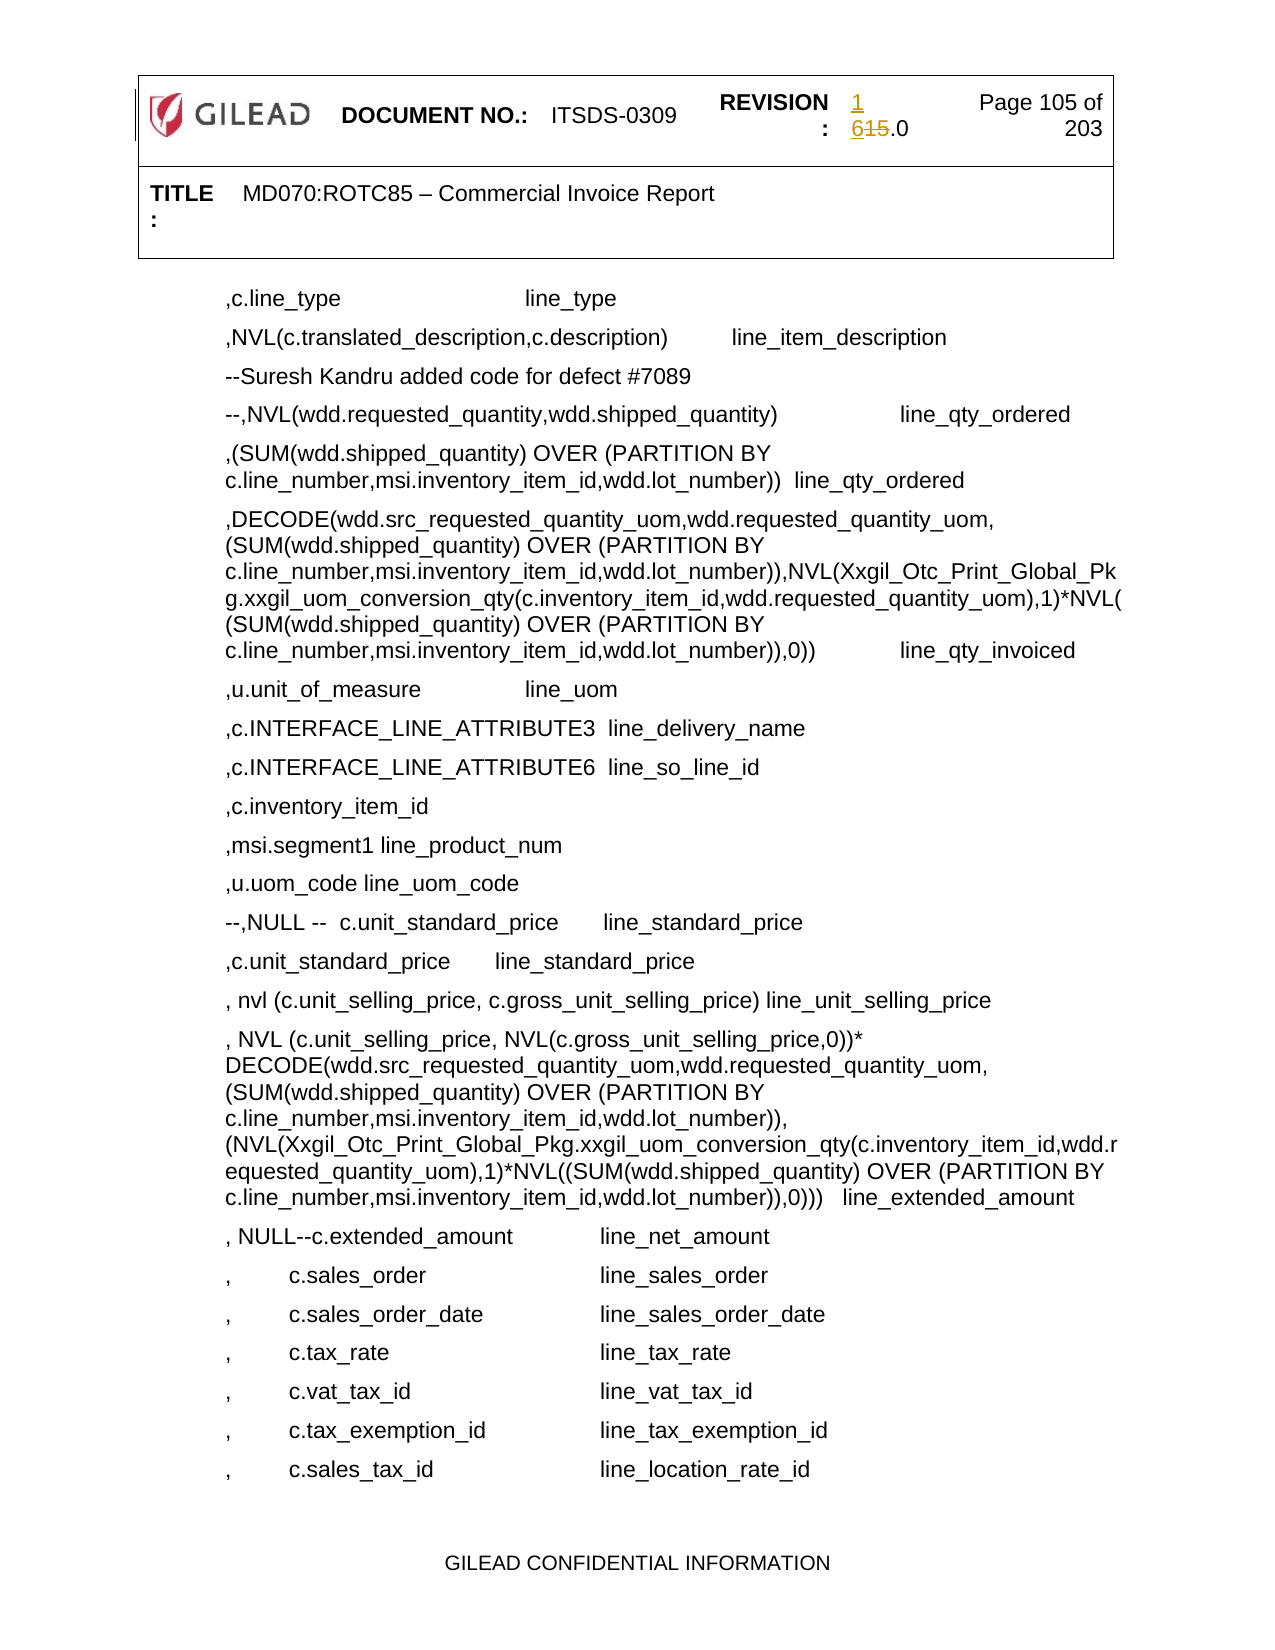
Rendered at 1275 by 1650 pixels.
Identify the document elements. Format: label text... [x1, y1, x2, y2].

text --,NVL(wdd.requested_quantity,wdd.shipped_quantity) line_qty_ordered [225, 401, 1125, 428]
text , NULL--c.extended_amount line_net_amount [225, 1223, 1125, 1249]
text --Suresh Kandru added code for defect #7089 [225, 363, 1125, 389]
text ,c.INTERFACE_LINE_ATTRIBUTE6 line_so_line_id [225, 754, 1125, 780]
text ,c.INTERFACE_LINE_ATTRIBUTE3 line_delivery_name [225, 715, 1125, 741]
picture [150, 93, 310, 137]
text , c.tax_exemption_id line_tax_exemption_id [225, 1417, 1125, 1443]
text --,NULL -- c.unit_standard_price line_standard_price [225, 909, 1125, 936]
text , c.sales_tax_id line_location_rate_id [225, 1456, 1125, 1482]
text ,c.unit_standard_price line_standard_price [225, 948, 1125, 974]
text , c.vat_tax_id line_vat_tax_id [225, 1378, 1125, 1404]
text ,u.uom_code line_uom_code [225, 870, 1125, 897]
text ,c.line_type line_type [225, 285, 1125, 311]
text ,(SUM(wdd.shipped_quantity) OVER (PARTITION BY c.line_number,msi.inventory_item_id,wdd.lot_number)) line_qty_ordered [225, 440, 1125, 493]
text ,c.inventory_item_id [225, 793, 1125, 819]
text , c.tax_rate line_tax_rate [225, 1339, 1125, 1366]
text , c.sales_order_date line_sales_order_date [225, 1301, 1125, 1327]
text ,DECODE(wdd.src_requested_quantity_uom,wdd.requested_quantity_uom,(SUM(wdd.shipped_quantity) OVER (PARTITION BY c.line_number,msi.inventory_item_id,wdd.lot_number)),NVL(Xxgil_Otc_Print_Global_Pkg.xxgil_uom_conversion_qty(c.inventory_item_id,wdd.requested_quantity_uom),1)*NVL((SUM(wdd.shipped_quantity) OVER (PARTITION BY c.line_number,msi.inventory_item_id,wdd.lot_number)),0)) line_qty_invoiced [225, 506, 1125, 664]
text ,msi.segment1 line_product_num [225, 832, 1125, 858]
text ,u.unit_of_measure line_uom [225, 676, 1125, 702]
text , nvl (c.unit_selling_price, c.gross_unit_selling_price) line_unit_selling_price [225, 987, 1125, 1013]
text ,NVL(c.translated_description,c.description) line_item_description [225, 324, 1125, 350]
text , c.sales_order line_sales_order [225, 1262, 1125, 1288]
text , NVL (c.unit_selling_price, NVL(c.gross_unit_selling_price,0))* DECODE(wdd.src_requested_quantity_uom,wdd.requested_quantity_uom,(SUM(wdd.shipped_quantity) OVER (PARTITION BY c.line_number,msi.inventory_item_id,wdd.lot_number)),(NVL(Xxgil_Otc_Print_Global_Pkg.xxgil_uom_conversion_qty(c.inventory_item_id,wdd.requested_quantity_uom),1)*NVL((SUM(wdd.shipped_quantity) OVER (PARTITION BY c.line_number,msi.inventory_item_id,wdd.lot_number)),0))) line_extended_amount [225, 1026, 1125, 1210]
